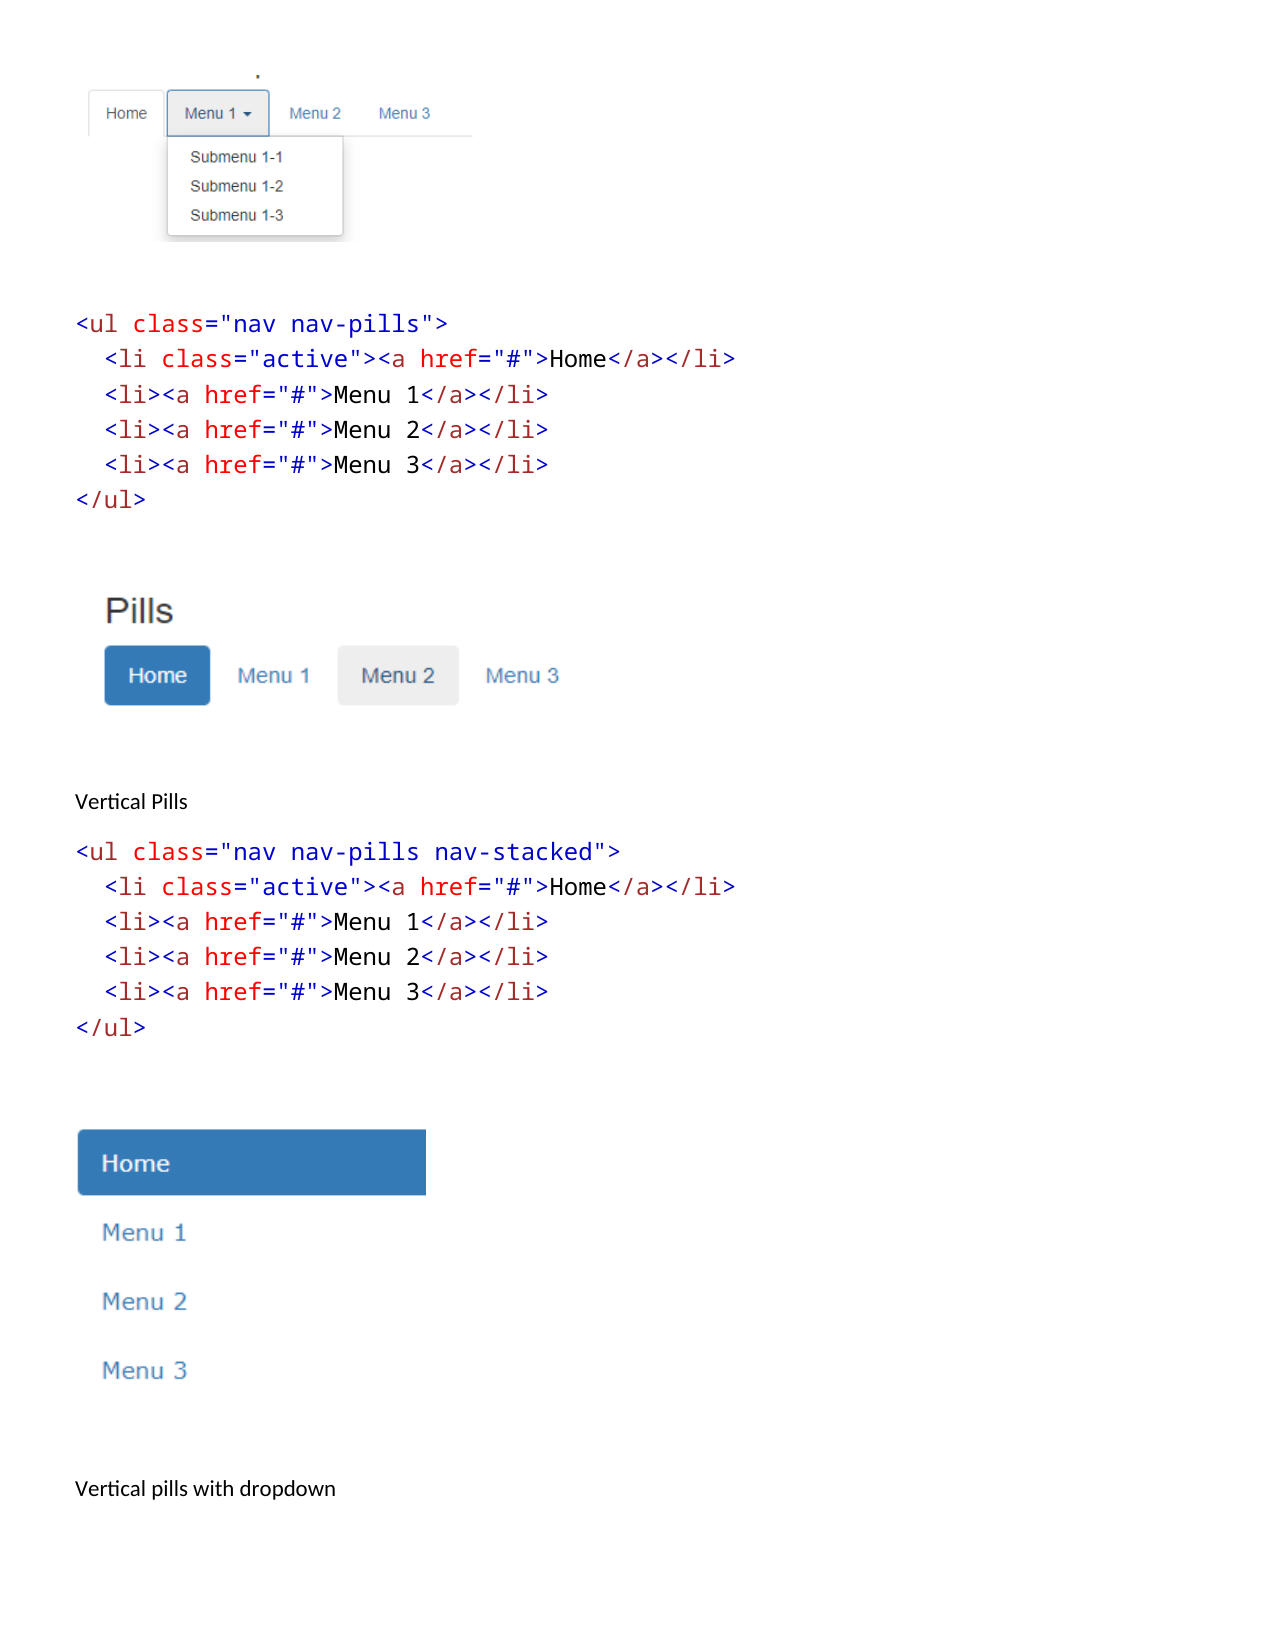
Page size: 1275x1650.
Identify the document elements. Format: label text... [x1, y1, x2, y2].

text <ul class="nav nav-pills nav-stacked"> <li class="active"><a href="#">Home</a></li> <li><a href="#">Menu 1</a></li> <li><a href="#">Menu 2</a></li> <li><a href="#">Menu 3</a></li> </ul> [75, 834, 1200, 1043]
text <ul class="nav nav-pills"> <li class="active"><a href="#">Home</a></li> <li><a href="#">Menu 1</a></li> <li><a href="#">Menu 2</a></li> <li><a href="#">Menu 3</a></li> </ul> [75, 307, 1200, 516]
text Vertical pills with dropdown [75, 1474, 1200, 1502]
picture [75, 1114, 426, 1409]
picture [75, 75, 473, 242]
text Vertical Pills [75, 787, 1200, 816]
picture [75, 586, 600, 722]
